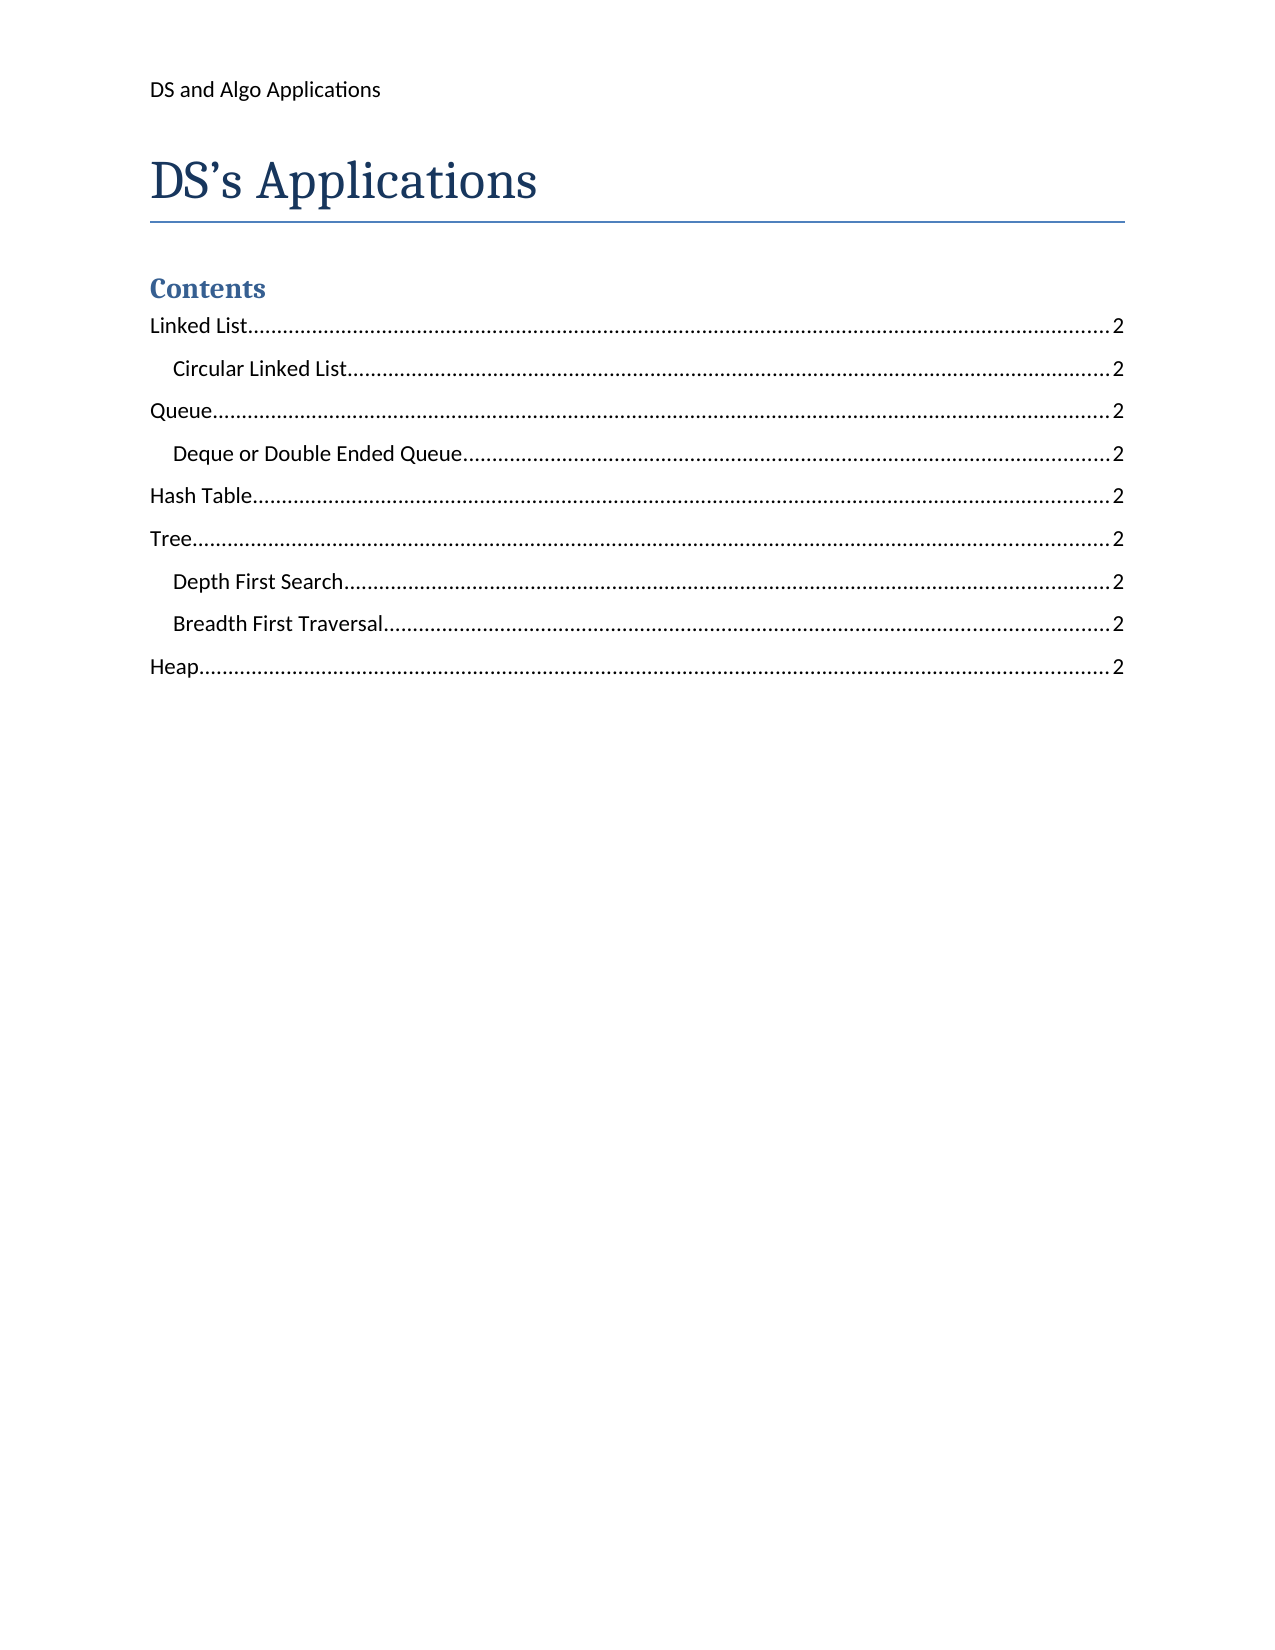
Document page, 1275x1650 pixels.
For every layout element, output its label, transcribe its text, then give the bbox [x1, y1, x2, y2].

title DS’s Applications [150, 150, 1125, 221]
